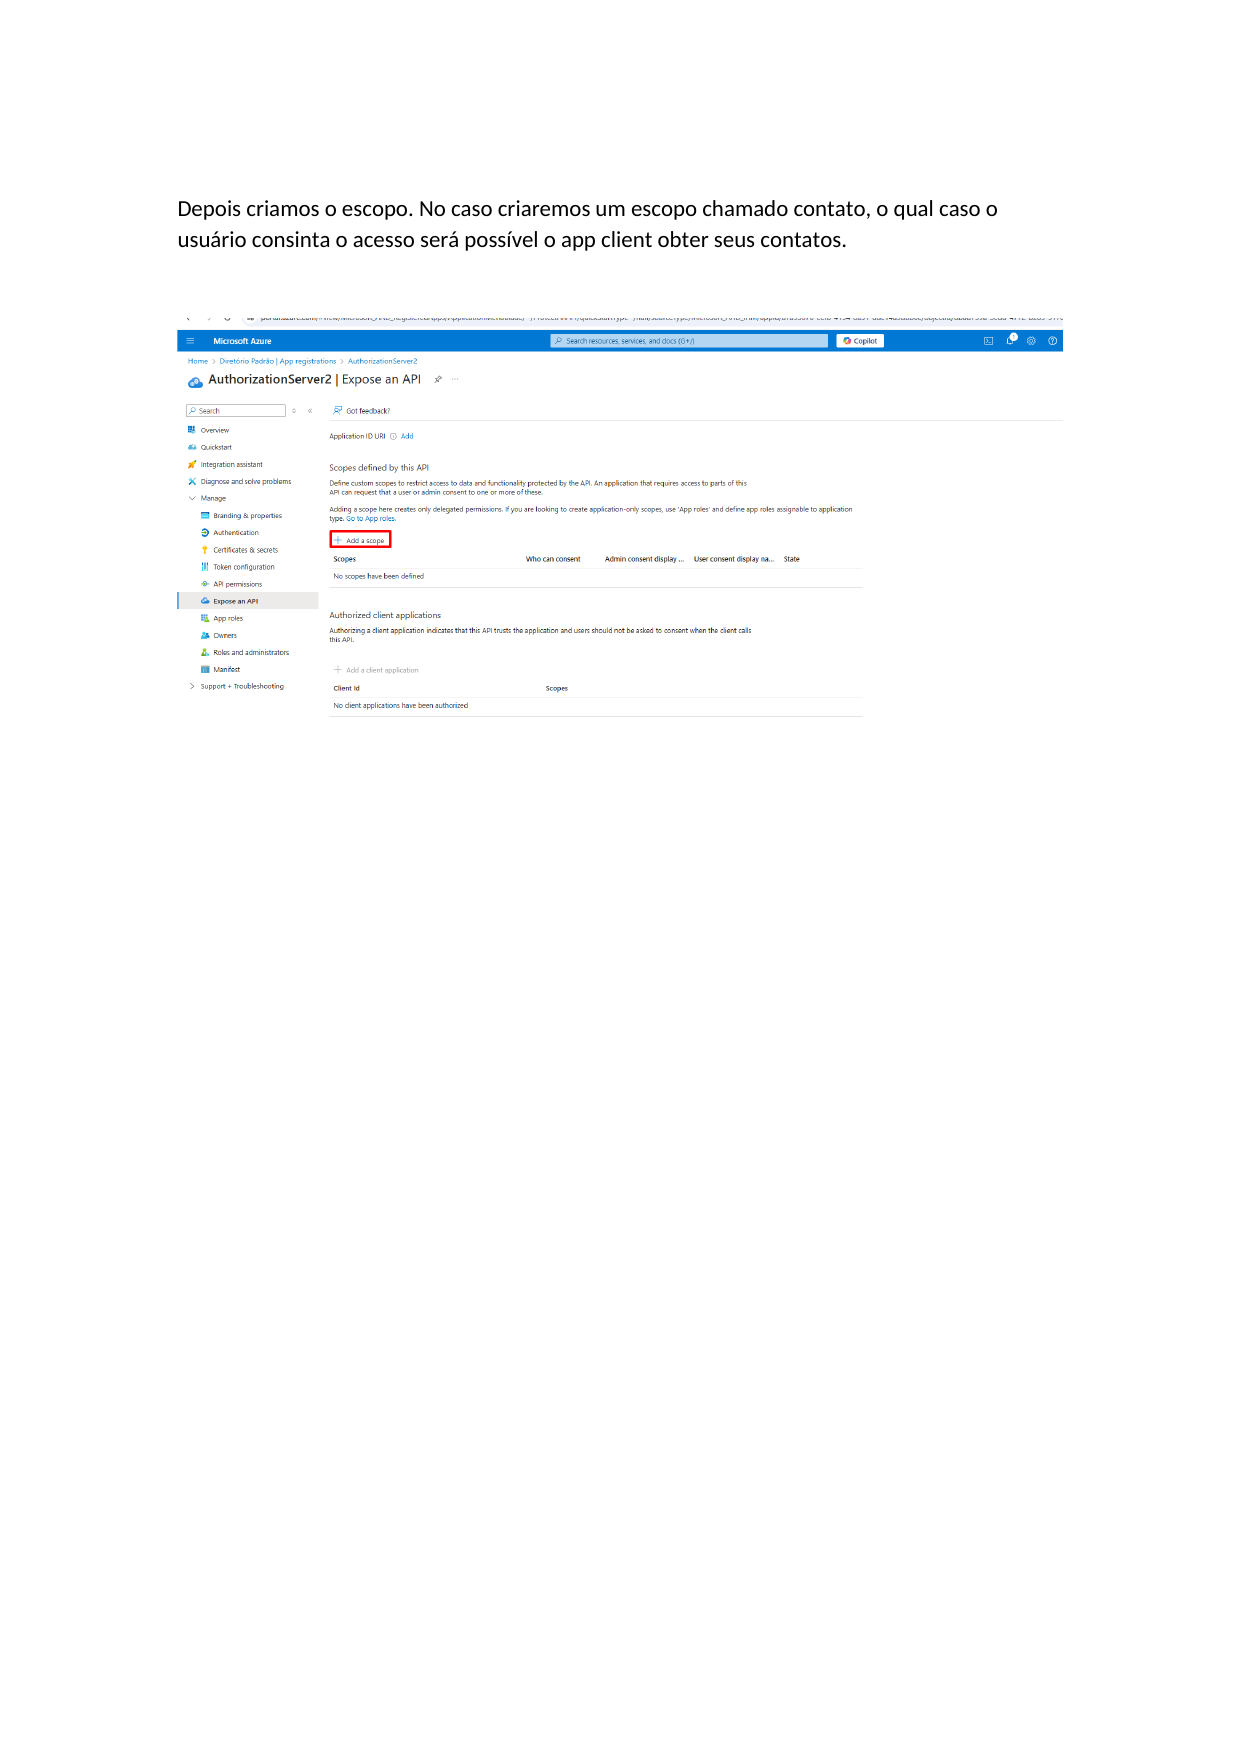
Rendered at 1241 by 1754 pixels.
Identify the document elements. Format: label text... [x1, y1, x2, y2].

text Depois criamos o escopo. No caso criaremos um escopo chamado contato, o qual caso o usuário consinta o acesso será possível o app client obter seus contatos. [177, 194, 1063, 253]
picture [177, 318, 1063, 777]
